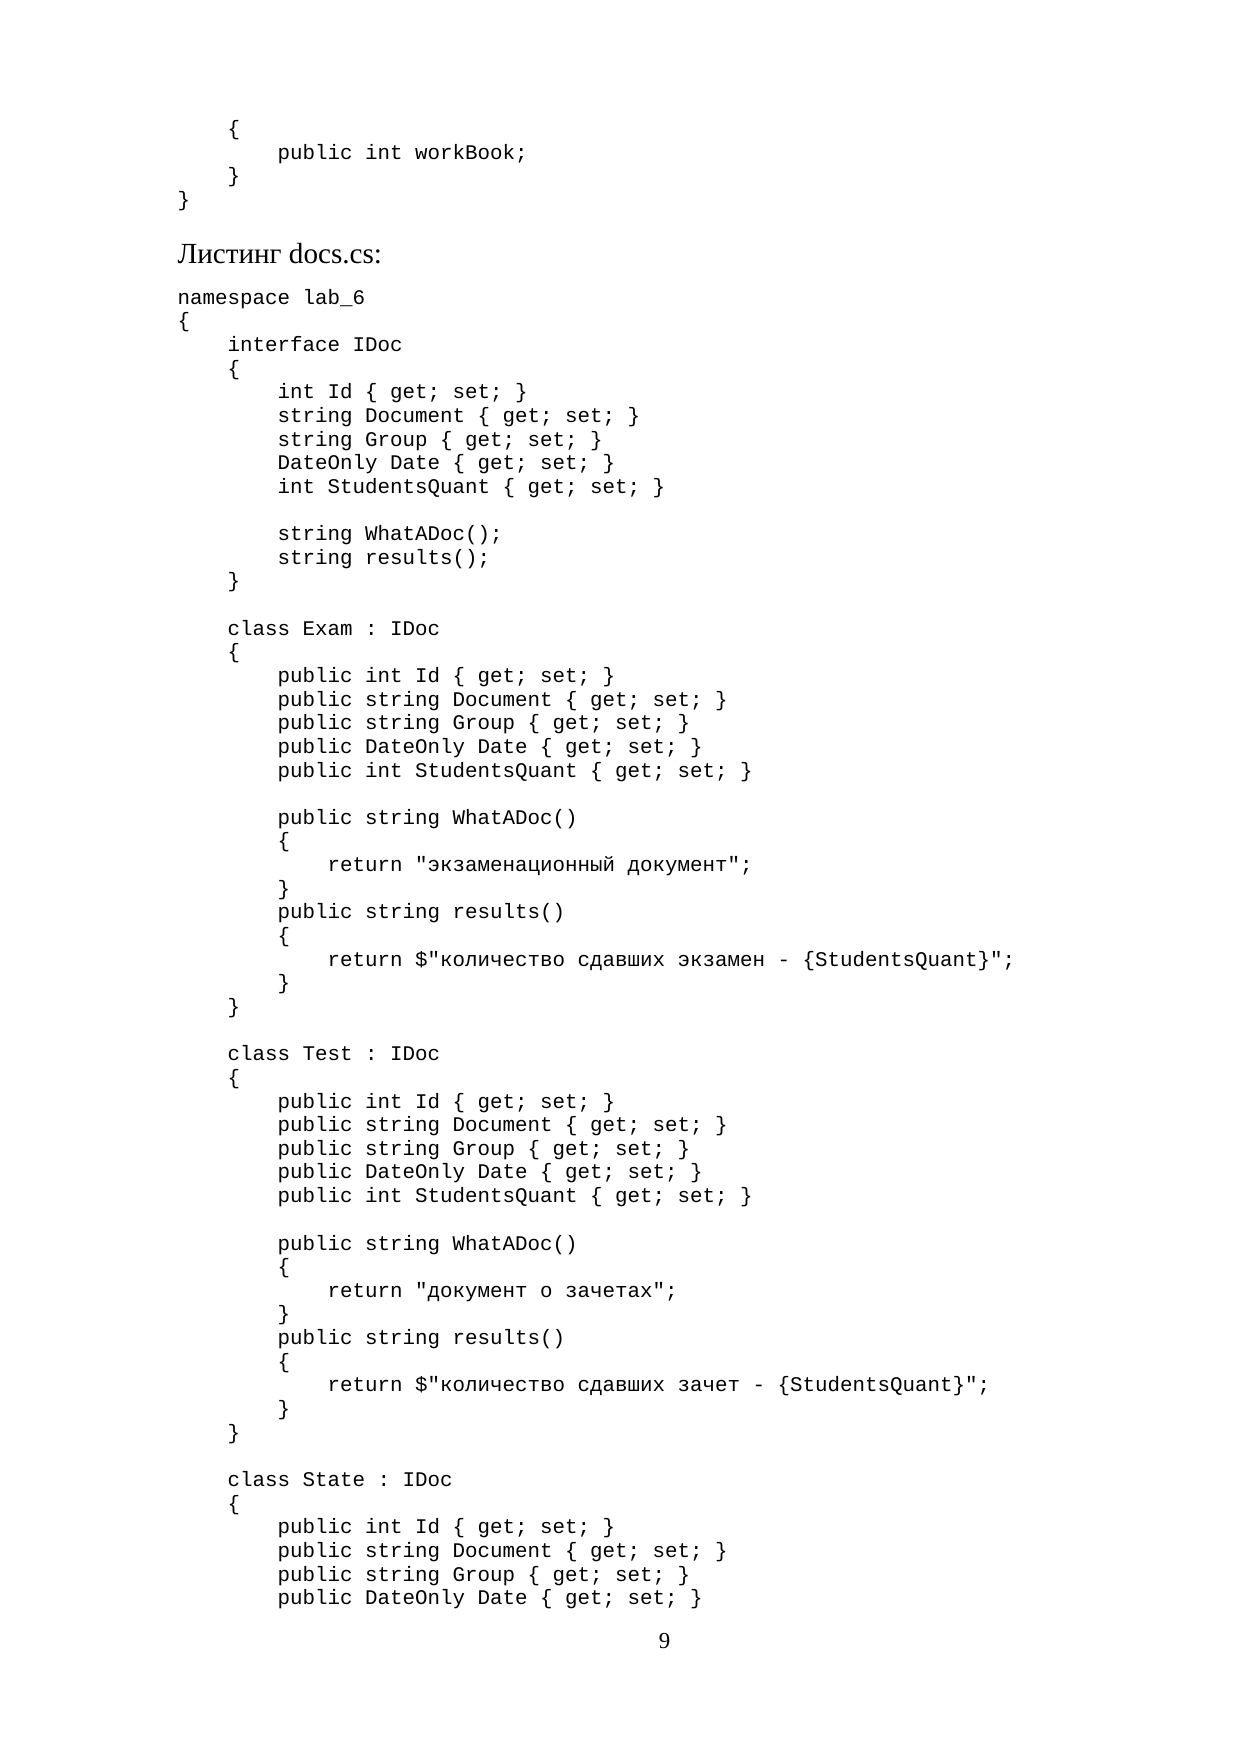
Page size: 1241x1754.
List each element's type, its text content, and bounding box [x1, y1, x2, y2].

text } [177, 189, 1152, 213]
text string Document { get; set; } [177, 405, 1152, 428]
text public int workBook; [177, 142, 1152, 165]
text { [177, 831, 1152, 854]
text } [177, 165, 1152, 189]
text public string WhatADoc() [177, 1232, 1152, 1256]
text return $"количество сдавших экзамен - {StudentsQuant}"; [177, 949, 1152, 972]
text public string Document { get; set; } [177, 689, 1152, 712]
text } [177, 1398, 1152, 1422]
text public string Group { get; set; } [177, 1563, 1152, 1587]
text } [177, 972, 1152, 996]
text { [177, 925, 1152, 949]
text public int Id { get; set; } [177, 1091, 1152, 1114]
text public string Group { get; set; } [177, 712, 1152, 736]
text int StudentsQuant { get; set; } [177, 476, 1152, 499]
text public DateOnly Date { get; set; } [177, 1587, 1152, 1611]
text public string Document { get; set; } [177, 1540, 1152, 1563]
text interface IDoc [177, 334, 1152, 358]
text return "документ о зачетах"; [177, 1280, 1152, 1303]
text { [177, 1493, 1152, 1516]
text } [177, 996, 1152, 1020]
text { [177, 118, 1152, 142]
text public string results() [177, 901, 1152, 925]
text public string results() [177, 1327, 1152, 1351]
text namespace lab_6 [177, 287, 1152, 310]
text class Test : IDoc [177, 1043, 1152, 1067]
text } [177, 878, 1152, 901]
text return $"количество сдавших зачет - {StudentsQuant}"; [177, 1374, 1152, 1398]
text public string Document { get; set; } [177, 1114, 1152, 1138]
text public int StudentsQuant { get; set; } [177, 1185, 1152, 1209]
text class Exam : IDoc [177, 618, 1152, 641]
list Листинг docs.cs: [177, 236, 1152, 270]
text return "экзаменационный документ"; [177, 854, 1152, 878]
text } [177, 1422, 1152, 1445]
text { [177, 1067, 1152, 1091]
text string results(); [177, 547, 1152, 570]
text public int Id { get; set; } [177, 665, 1152, 689]
text public string Group { get; set; } [177, 1138, 1152, 1162]
text { [177, 358, 1152, 381]
text } [177, 1303, 1152, 1327]
text int Id { get; set; } [177, 381, 1152, 405]
text DateOnly Date { get; set; } [177, 452, 1152, 476]
text { [177, 1256, 1152, 1280]
text public DateOnly Date { get; set; } [177, 1162, 1152, 1185]
text public DateOnly Date { get; set; } [177, 736, 1152, 759]
text string Group { get; set; } [177, 428, 1152, 452]
text public int StudentsQuant { get; set; } [177, 759, 1152, 783]
text } [177, 570, 1152, 594]
text { [177, 310, 1152, 334]
text class State : IDoc [177, 1469, 1152, 1493]
text public string WhatADoc() [177, 807, 1152, 831]
text { [177, 1351, 1152, 1374]
text string WhatADoc(); [177, 523, 1152, 547]
text public int Id { get; set; } [177, 1516, 1152, 1540]
text { [177, 641, 1152, 665]
